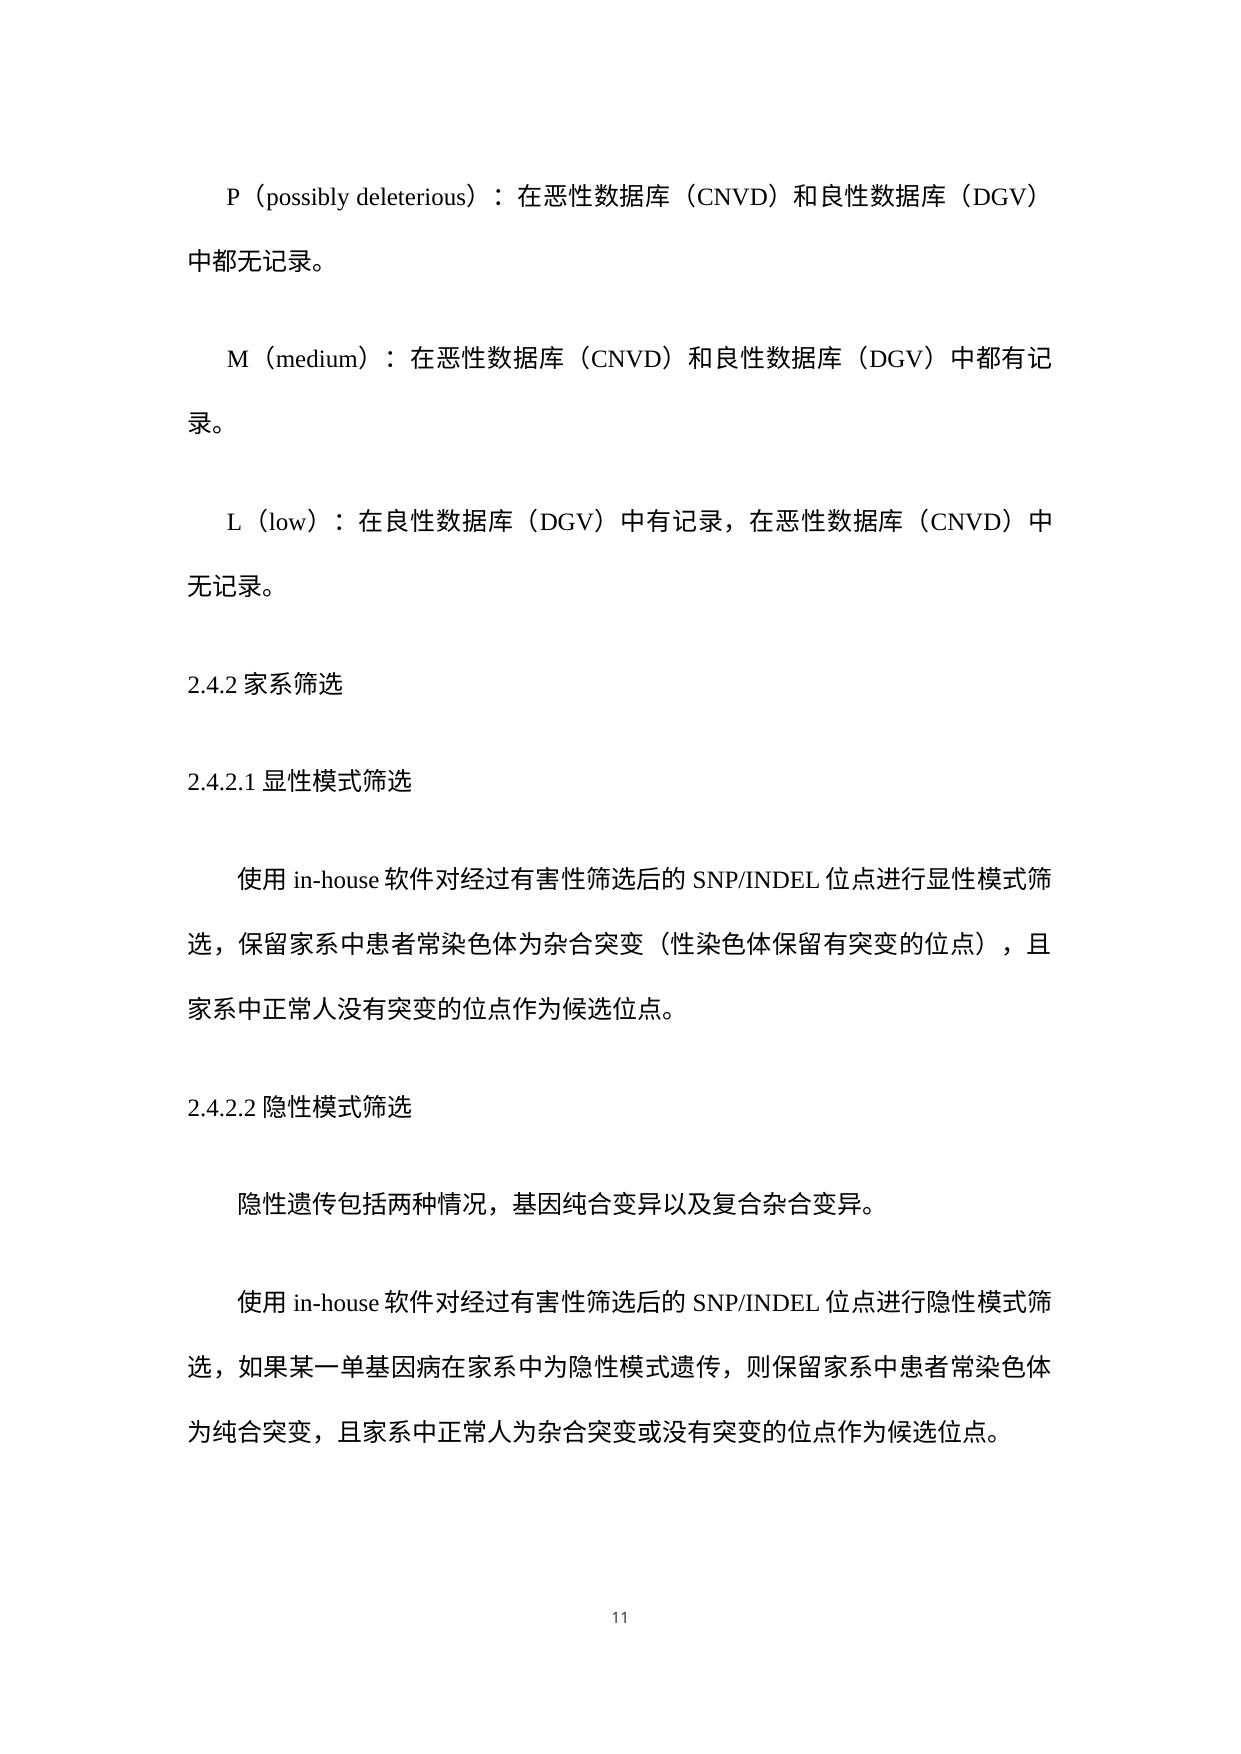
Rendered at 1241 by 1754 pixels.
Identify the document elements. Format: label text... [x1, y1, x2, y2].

text 使用in-house软件对经过有害性筛选后的SNP/INDEL位点进行隐性模式筛选，如果某⼀单基因病在家系中为隐性模式遗传，则保留家系中患者常染色体为纯合突变，且家系中正常人为杂合突变或没有突变的位点作为候选位点。 [187, 1268, 1053, 1463]
text 隐性遗传包括两种情况，基因纯合变异以及复合杂合变异。 [187, 1170, 1053, 1235]
list P（possibly deleterious）：在恶性数据库（CNVD）和良性数据库（DGV）中都无记录。 [187, 162, 1053, 292]
list L（low）：在良性数据库（DGV）中有记录，在恶性数据库（CNVD）中无记录。 [187, 487, 1053, 617]
text 2.4.2.1 显性模式筛选 [187, 747, 1053, 812]
text 2.4.2.2 隐性模式筛选 [187, 1073, 1053, 1138]
list M（medium）：在恶性数据库（CNVD）和良性数据库（DGV）中都有记录。 [187, 324, 1053, 454]
text 使用in-house软件对经过有害性筛选后的SNP/INDEL位点进行显性模式筛选，保留家系中患者常染⾊体为杂合突变（性染⾊体保留有突变的位点），且家系中正常⼈没有突变的位点作为候选位点。 [187, 845, 1053, 1040]
text 2.4.2 家系筛选 [187, 650, 1053, 715]
